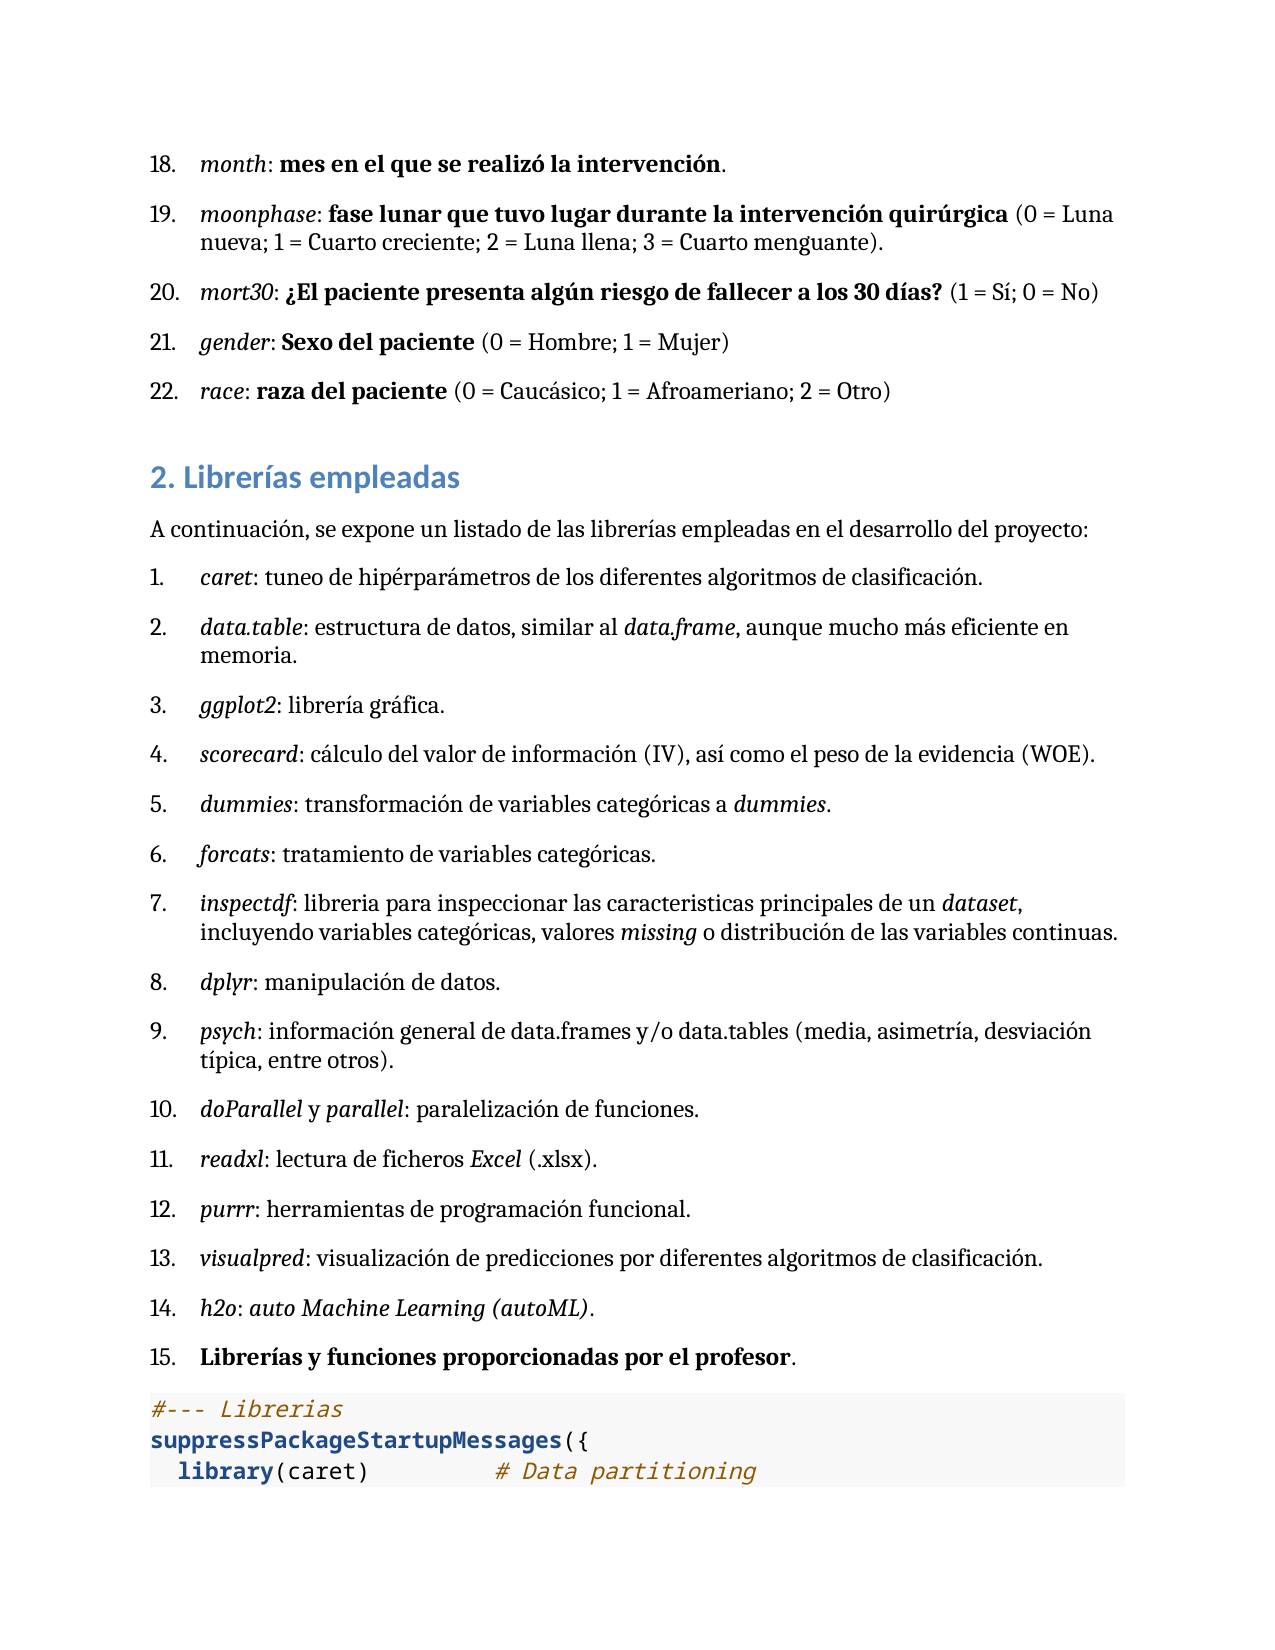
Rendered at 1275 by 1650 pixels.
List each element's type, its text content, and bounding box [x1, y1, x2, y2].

list visualpred: visualización de predicciones por diferentes algoritmos de clasificación. [150, 1244, 1125, 1273]
list purrr: herramientas de programación funcional. [150, 1194, 1125, 1223]
list caret: tuneo de hipérparámetros de los diferentes algoritmos de clasificación. [150, 563, 1125, 592]
list mort30: ¿El paciente presenta algún riesgo de fallecer a los 30 días? (1 = Sí; 0 = No) [150, 278, 1125, 307]
list psych: información general de data.frames y/o data.tables (media, asimetría, desviación típica, entre otros). [150, 1017, 1125, 1074]
list doParallel y parallel: paralelización de funciones. [150, 1095, 1125, 1124]
list dummies: transformación de variables categóricas a dummies. [150, 790, 1125, 819]
list moonphase: fase lunar que tuvo lugar durante la intervención quirúrgica (0 = Luna nueva; 1 = Cuarto creciente; 2 = Luna llena; 3 = Cuarto menguante). [150, 199, 1125, 257]
list Librerías y funciones proporcionadas por el profesor. [150, 1343, 1125, 1372]
text A continuación, se expone un listado de las librerías empleadas en el desarrollo del proyecto: [150, 515, 1125, 544]
list ggplot2: librería gráfica. [150, 691, 1125, 719]
list h2o: auto Machine Learning (autoML). [150, 1294, 1125, 1322]
list forcats: tratamiento de variables categóricas. [150, 839, 1125, 868]
list race: raza del paciente (0 = Caucásico; 1 = Afroameriano; 2 = Otro) [150, 377, 1125, 406]
list scorecard: cálculo del valor de información (IV), así como el peso de la evidencia (WOE). [150, 740, 1125, 769]
list dplyr: manipulación de datos. [150, 967, 1125, 996]
subtitle 2. Librerías empleadas [150, 456, 1125, 497]
list inspectdf: libreria para inspeccionar las caracteristicas principales de un dataset, incluyendo variables categóricas, valores missing o distribución de las variables continuas. [150, 889, 1125, 947]
list gender: Sexo del paciente (0 = Hombre; 1 = Mujer) [150, 327, 1125, 356]
list data.table: estructura de datos, similar al data.frame, aunque mucho más eficiente en memoria. [150, 612, 1125, 670]
list month: mes en el que se realizó la intervención. [150, 150, 1125, 179]
list readxl: lectura de ficheros Excel (.xlsx). [150, 1145, 1125, 1174]
